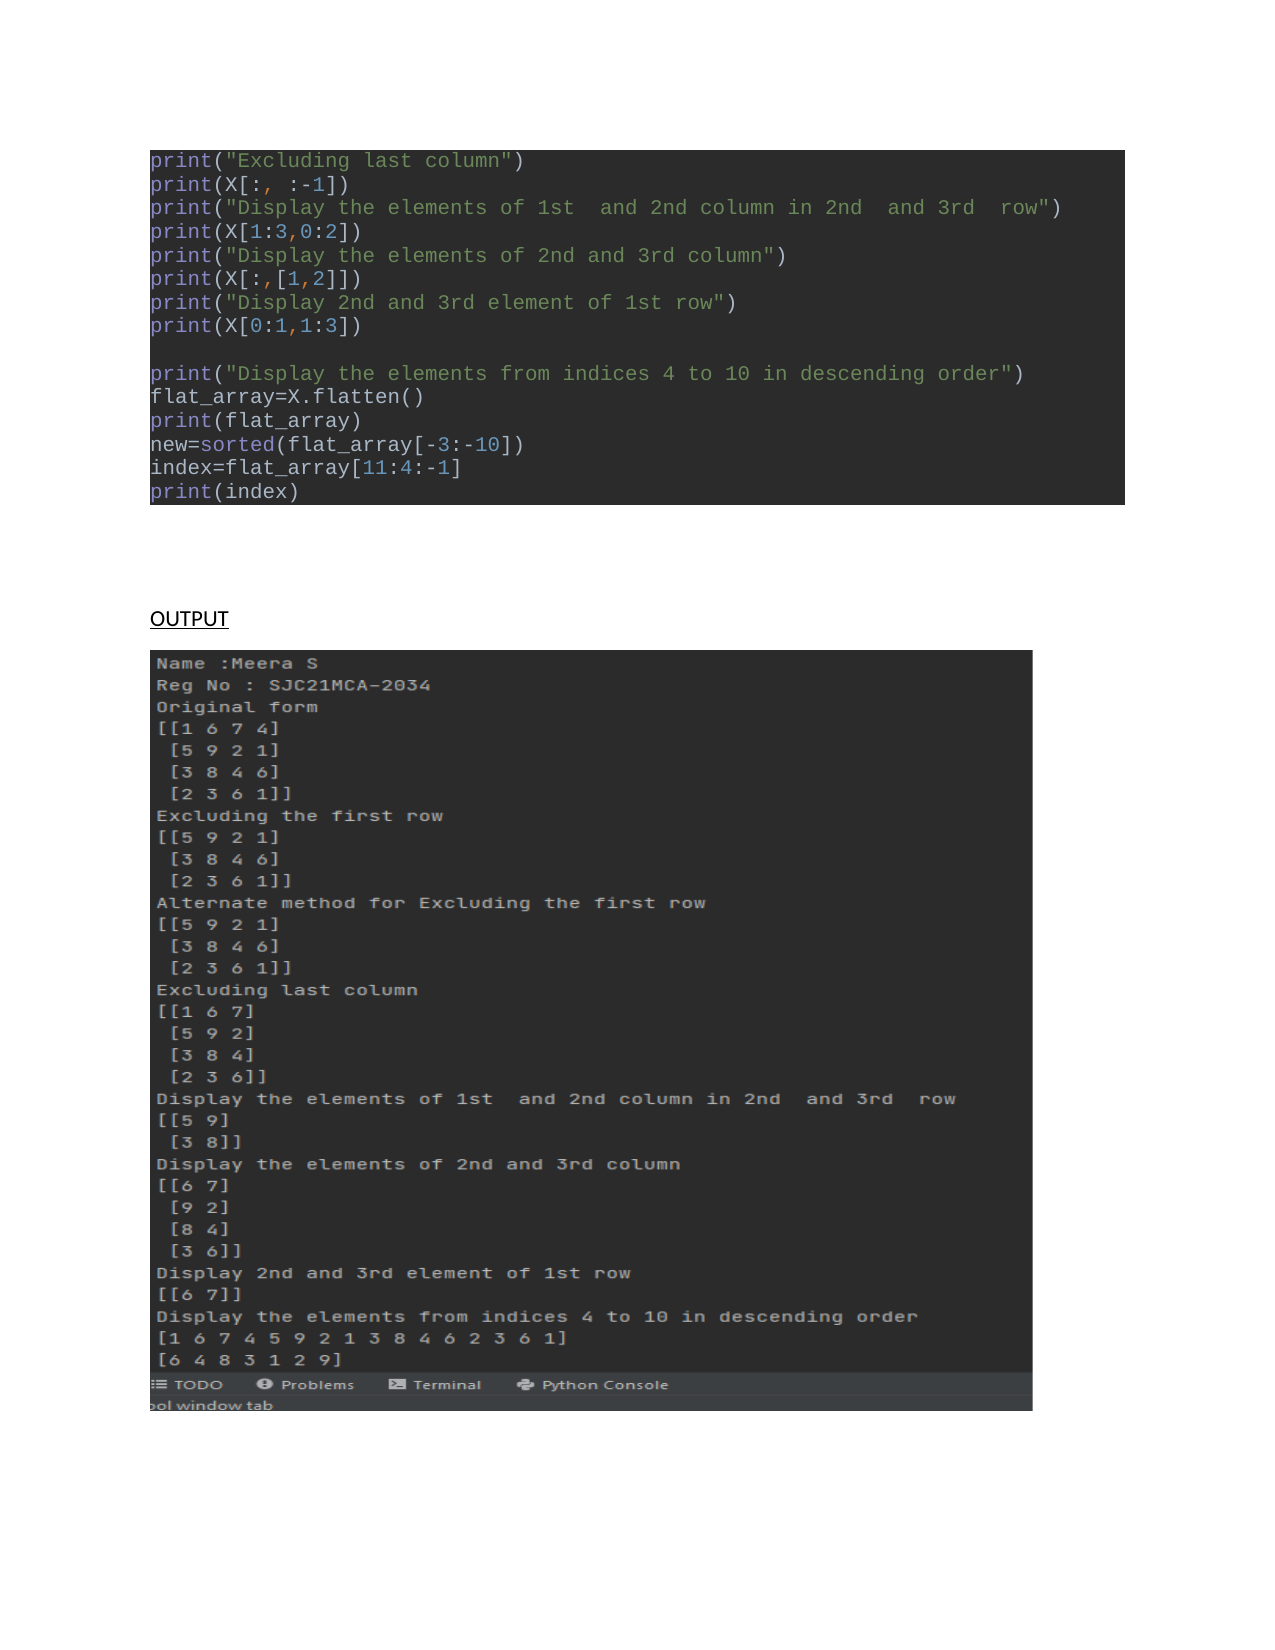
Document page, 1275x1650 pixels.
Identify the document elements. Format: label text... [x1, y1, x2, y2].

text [150, 150, 1125, 505]
picture [150, 650, 1033, 1411]
text OUTPUT [150, 604, 1125, 632]
